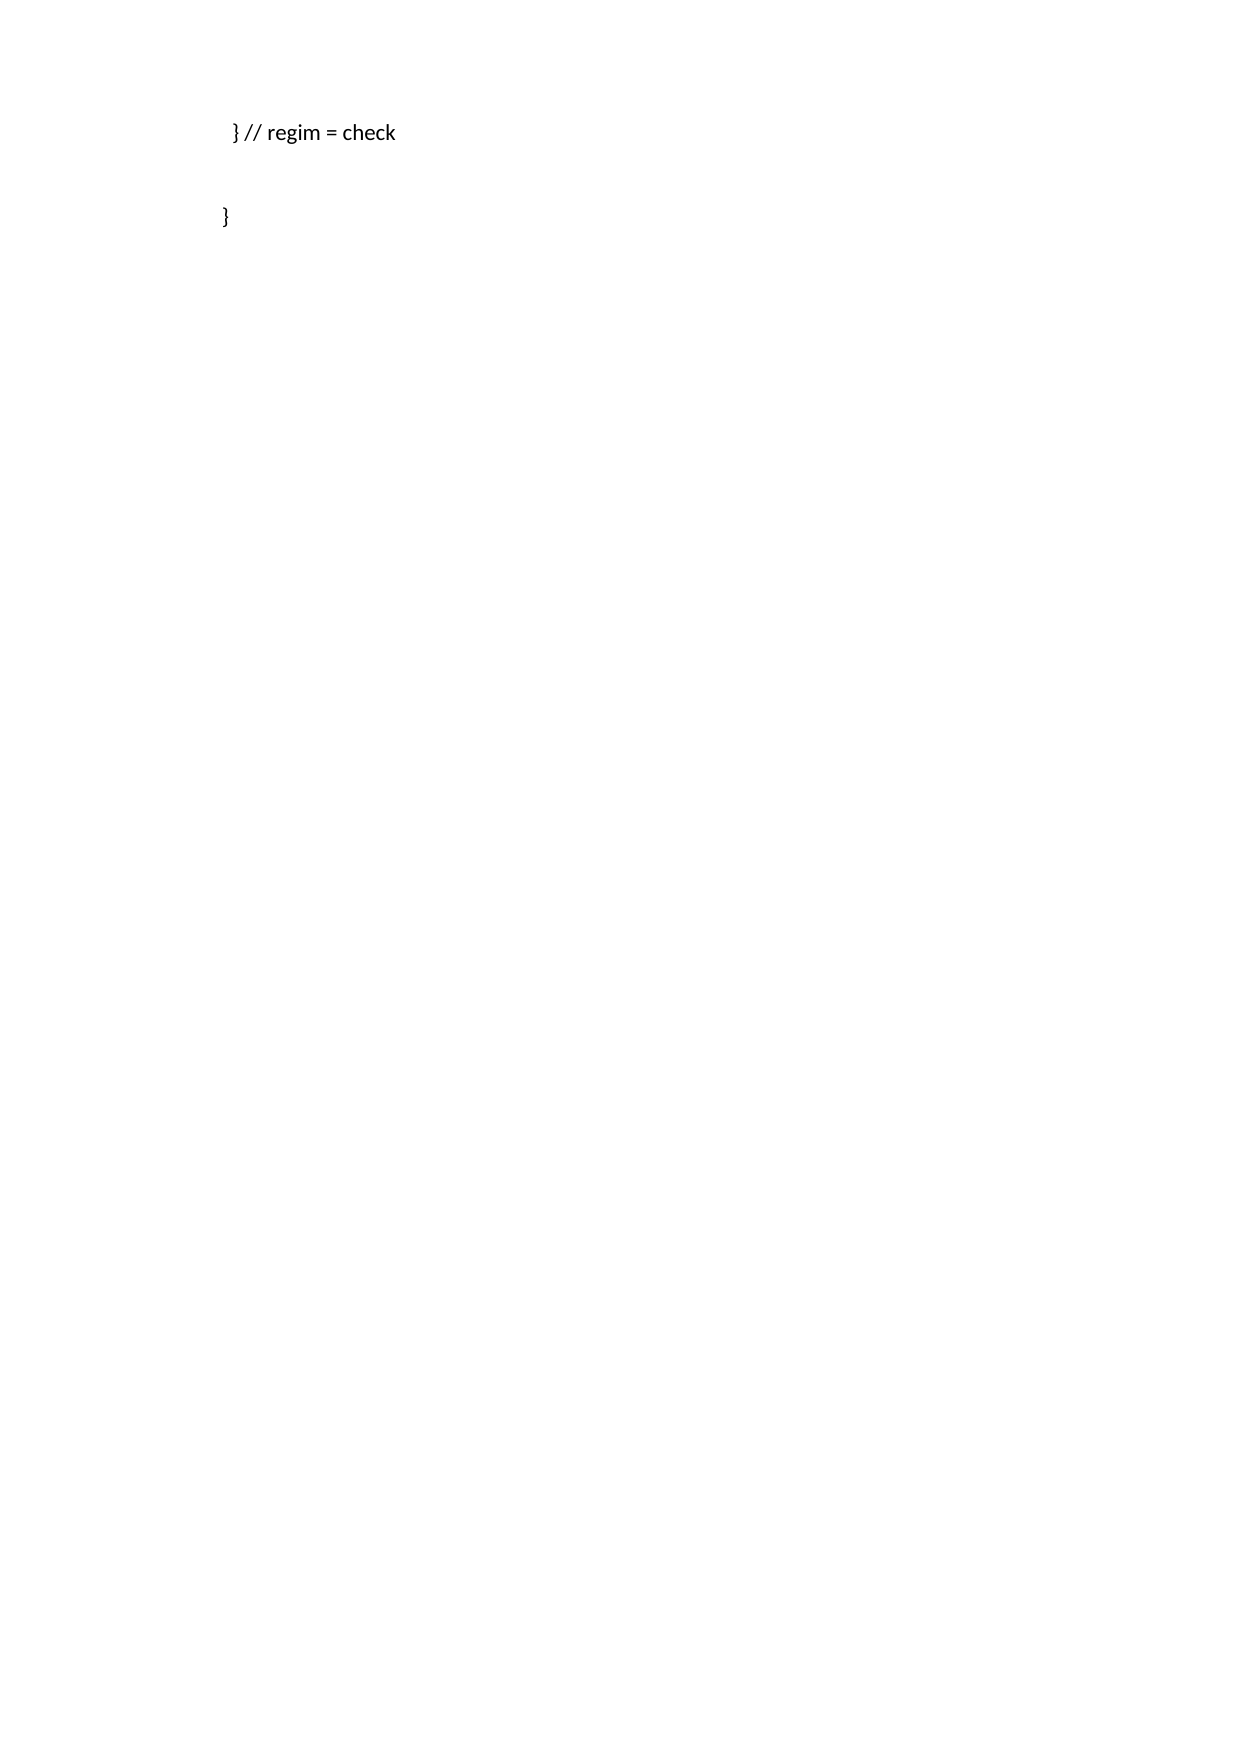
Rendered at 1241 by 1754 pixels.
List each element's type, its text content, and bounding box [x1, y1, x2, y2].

text } // regim = check [222, 118, 1152, 146]
text } [222, 202, 1152, 230]
